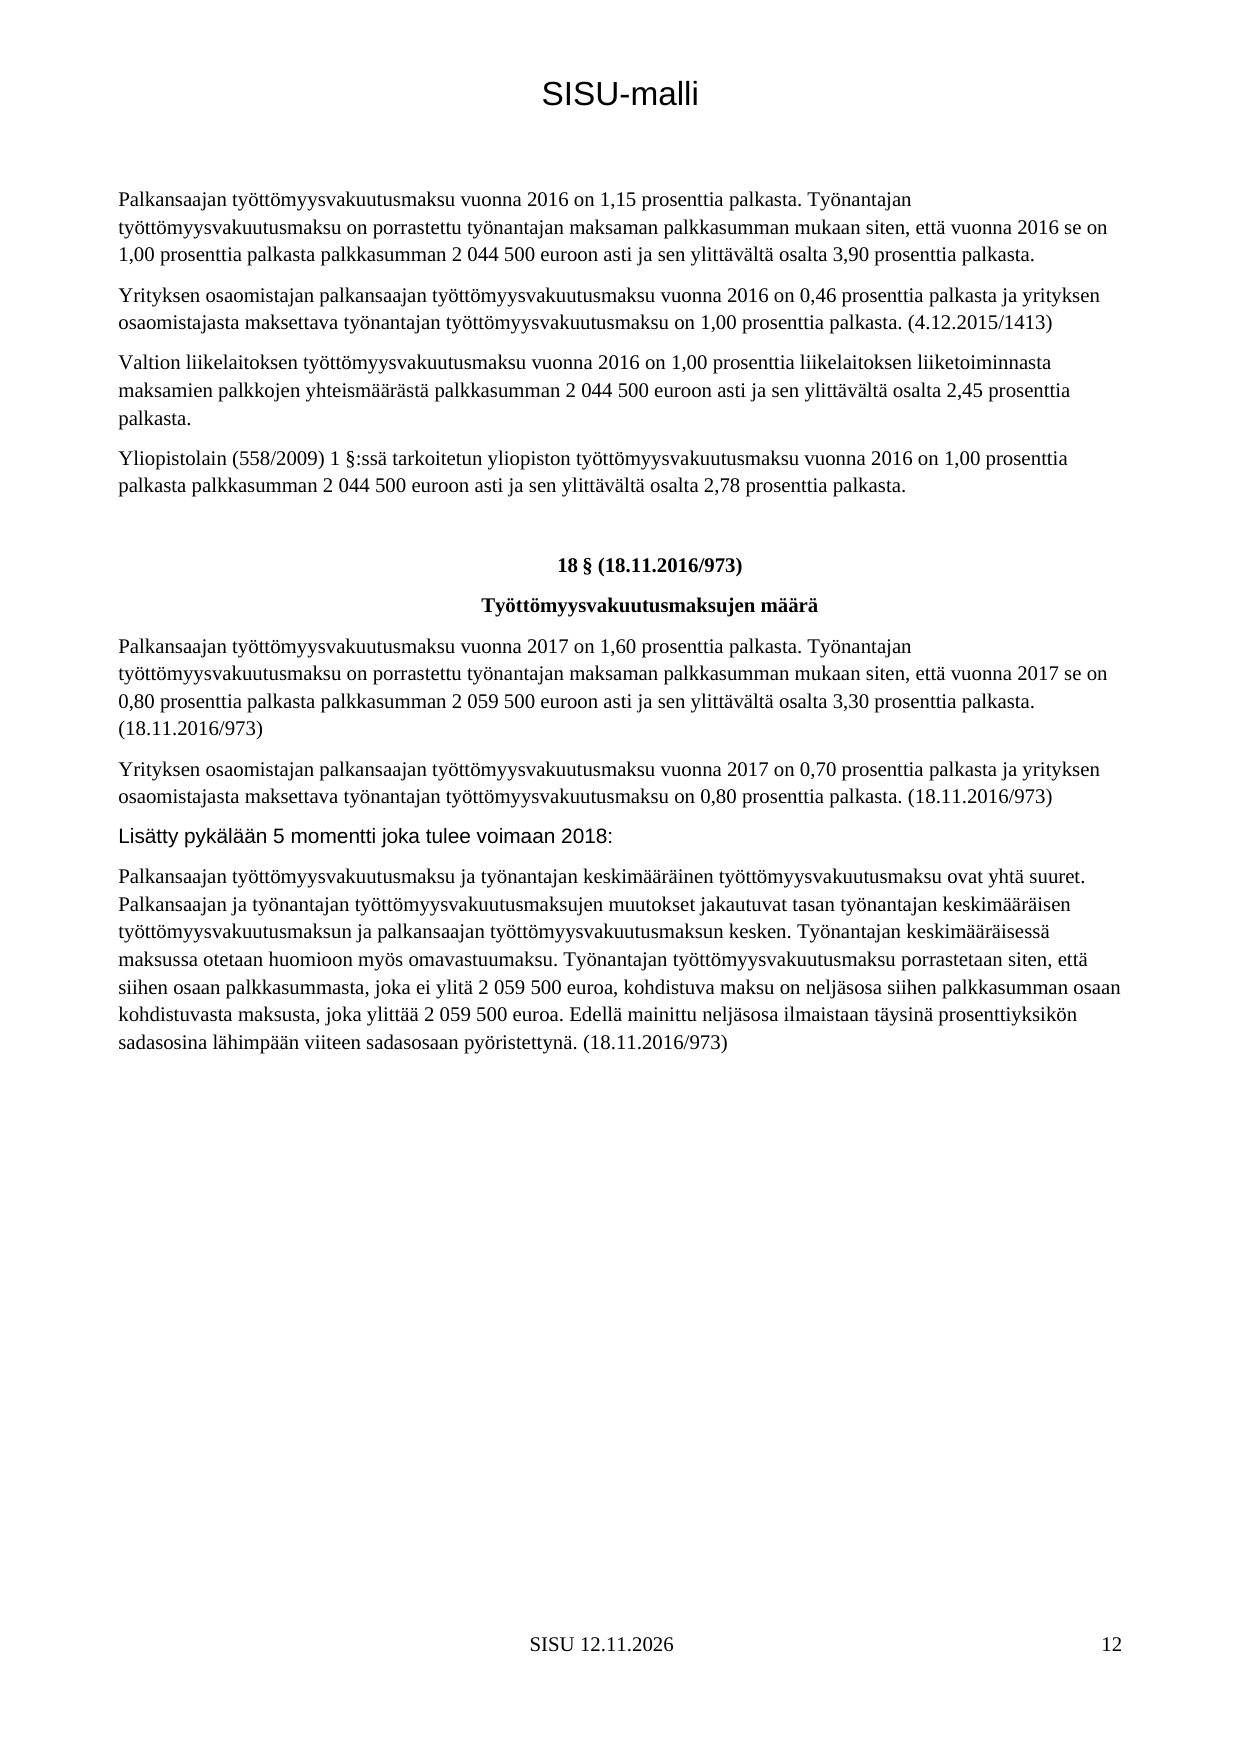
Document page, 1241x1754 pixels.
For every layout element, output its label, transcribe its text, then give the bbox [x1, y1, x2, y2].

text Työttömyysvakuutusmaksujen määrä [118, 593, 1122, 617]
text Palkansaajan työttömyysvakuutusmaksu vuonna 2017 on 1,60 prosenttia palkasta. Työnantajan työttömyysvakuutusmaksu on porrastettu työnantajan maksaman palkkasumman mukaan siten, että vuonna 2017 se on 0,80 prosenttia palkasta palkkasumman 2 059 500 euroon asti ja sen ylittävältä osalta 3,30 prosenttia palkasta. (18.11.2016/973) [118, 633, 1122, 740]
text Palkansaajan työttömyysvakuutusmaksu vuonna 2016 on 1,15 prosenttia palkasta. Työnantajan työttömyysvakuutusmaksu on porrastettu työnantajan maksaman palkkasumman mukaan siten, että vuonna 2016 se on 1,00 prosenttia palkasta palkkasumman 2 044 500 euroon asti ja sen ylittävältä osalta 3,90 prosenttia palkasta. [118, 187, 1122, 266]
text Valtion liikelaitoksen työttömyysvakuutusmaksu vuonna 2016 on 1,00 prosenttia liikelaitoksen liiketoiminnasta maksamien palkkojen yhteismäärästä palkkasumman 2 044 500 euroon asti ja sen ylittävältä osalta 2,45 prosenttia palkasta. [118, 350, 1122, 429]
text Yliopistolain (558/2009) 1 §:ssä tarkoitetun yliopiston työttömyysvakuutusmaksu vuonna 2016 on 1,00 prosenttia palkasta palkkasumman 2 044 500 euroon asti ja sen ylittävältä osalta 2,78 prosenttia palkasta. [118, 446, 1122, 497]
text Yrityksen osaomistajan palkansaajan työttömyysvakuutusmaksu vuonna 2017 on 0,70 prosenttia palkasta ja yrityksen osaomistajasta maksettava työnantajan työttömyysvakuutusmaksu on 0,80 prosenttia palkasta. (18.11.2016/973) [118, 756, 1122, 808]
text Yrityksen osaomistajan palkansaajan työttömyysvakuutusmaksu vuonna 2016 on 0,46 prosenttia palkasta ja yrityksen osaomistajasta maksettava työnantajan työttömyysvakuutusmaksu on 1,00 prosenttia palkasta. (4.12.2015/1413) [118, 282, 1122, 334]
text Palkansaajan työttömyysvakuutusmaksu ja työnantajan keskimääräinen työttömyysvakuutusmaksu ovat yhtä suuret. Palkansaajan ja työnantajan työttömyysvakuutusmaksujen muutokset jakautuvat tasan työnantajan keskimääräisen työttömyysvakuutusmaksun ja palkansaajan työttömyysvakuutusmaksun kesken. Työnantajan keskimääräisessä maksussa otetaan huomioon myös omavastuumaksu. Työnantajan työttömyysvakuutusmaksu porrastetaan siten, että siihen osaan palkkasummasta, joka ei ylitä 2 059 500 euroa, kohdistuva maksu on neljäsosa siihen palkkasumman osaan kohdistuvasta maksusta, joka ylittää 2 059 500 euroa. Edellä mainittu neljäsosa ilmaistaan täysinä prosenttiyksikön sadasosina lähimpään viiteen sadasosaan pyöristettynä. (18.11.2016/973) [118, 864, 1122, 1054]
text 18 § (18.11.2016/973) [118, 553, 1122, 577]
text Lisätty pykälään 5 momentti joka tulee voimaan 2018: [118, 824, 1122, 848]
